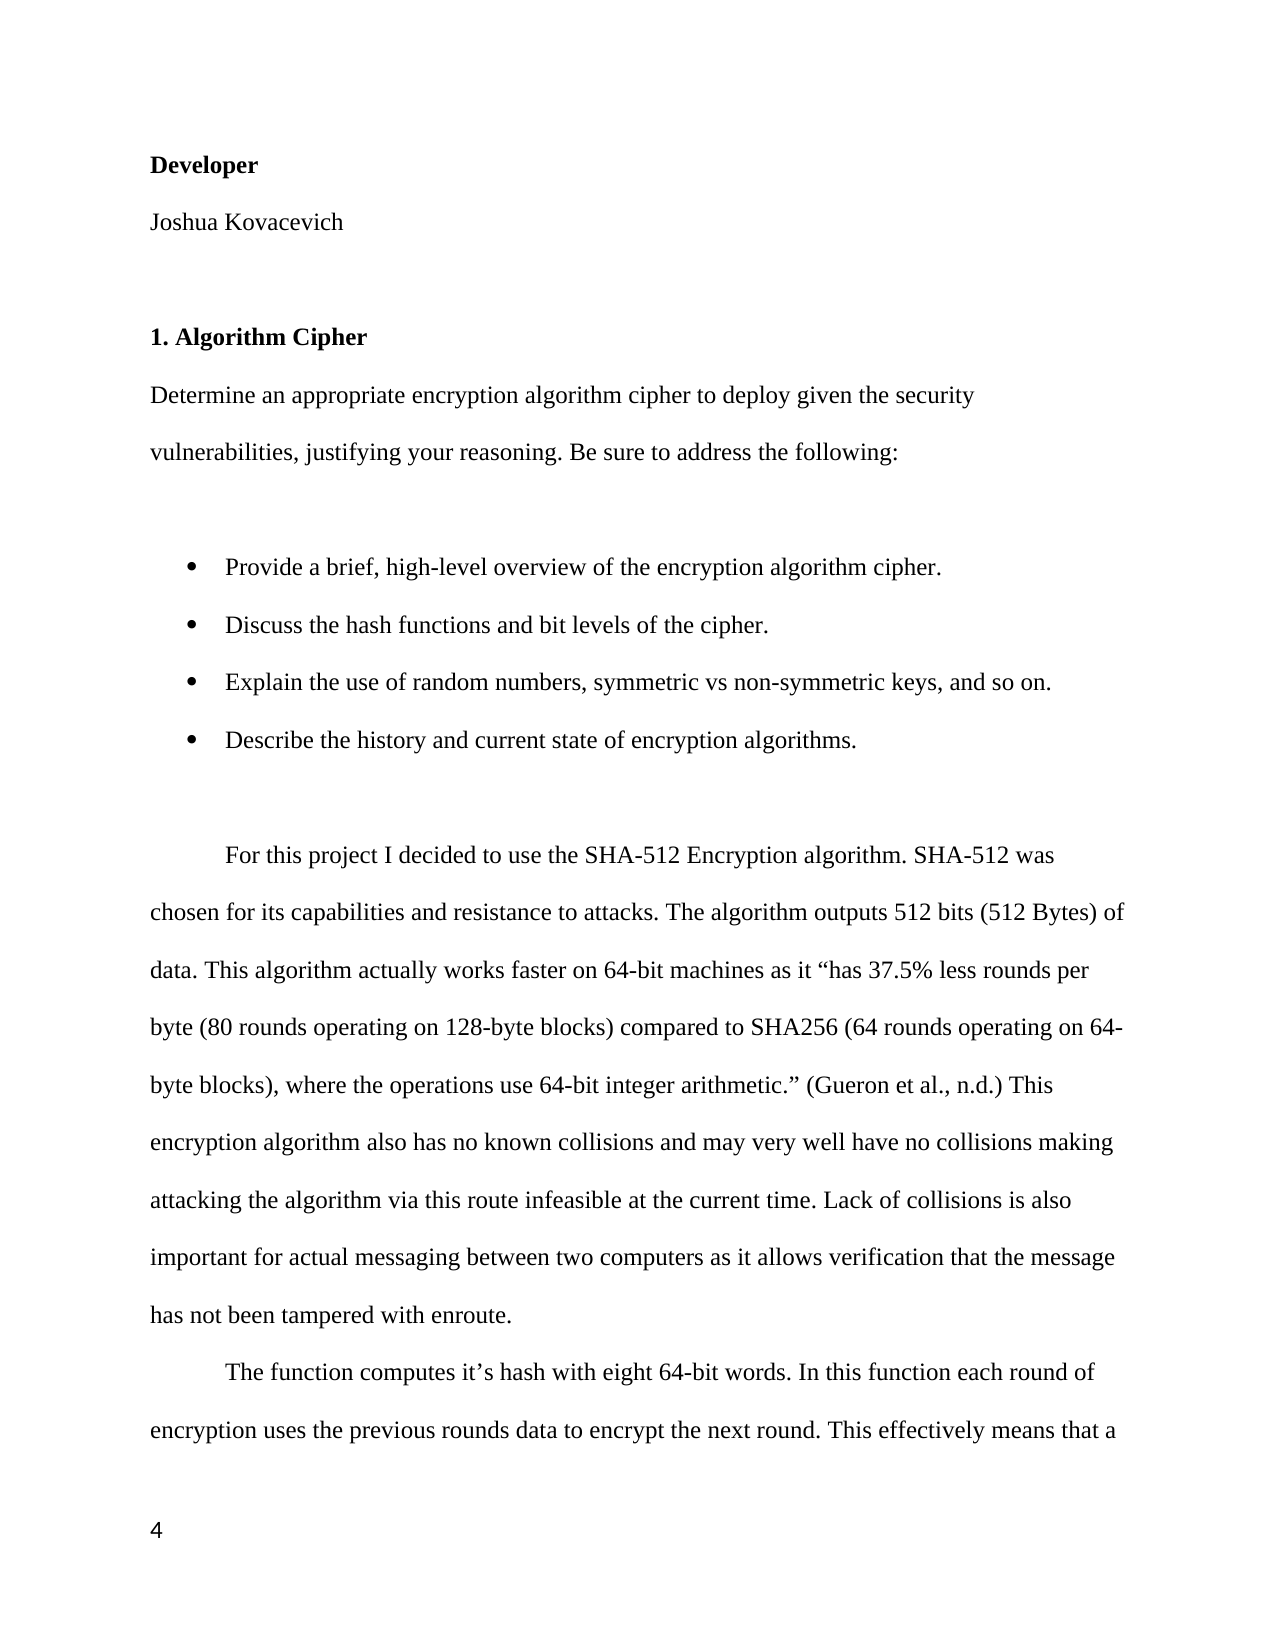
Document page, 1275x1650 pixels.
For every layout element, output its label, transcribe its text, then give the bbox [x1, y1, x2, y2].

text Determine an appropriate encryption algorithm cipher to deploy given the security vulnerabilities, justifying your reasoning. Be sure to address the following: [150, 380, 1125, 466]
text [150, 1357, 1125, 1444]
list Provide a brief, high-level overview of the encryption algorithm cipher. [187, 552, 1125, 581]
text For this project I decided to use the SHA-512 Encryption algorithm. SHA-512 was chosen for its capabilities and resistance to attacks. The algorithm outputs 512 bits (512 Bytes) of data. This algorithm actually works faster on 64-bit machines as it “has 37.5% less rounds per byte (80 rounds operating on 128-byte blocks) compared to SHA256 (64 rounds operating on 64-byte blocks), where the operations use 64-bit integer arithmetic.” (Gueron et al., n.d.) This encryption algorithm also has no known collisions and may very well have no collisions making attacking the algorithm via this route infeasible at the current time. Lack of collisions is also important for actual messaging between two computers as it allows verification that the message has not been tampered with enroute. [150, 840, 1125, 1329]
list Explain the use of random numbers, symmetric vs non-symmetric keys, and so on. [187, 667, 1125, 696]
text Joshua Kovacevich [150, 207, 1125, 236]
list Discuss the hash functions and bit levels of the cipher. [187, 610, 1125, 639]
subtitle Developer [150, 150, 1125, 179]
list Describe the history and current state of encryption algorithms. [187, 725, 1125, 754]
subtitle 1. Algorithm Cipher [150, 322, 1125, 351]
